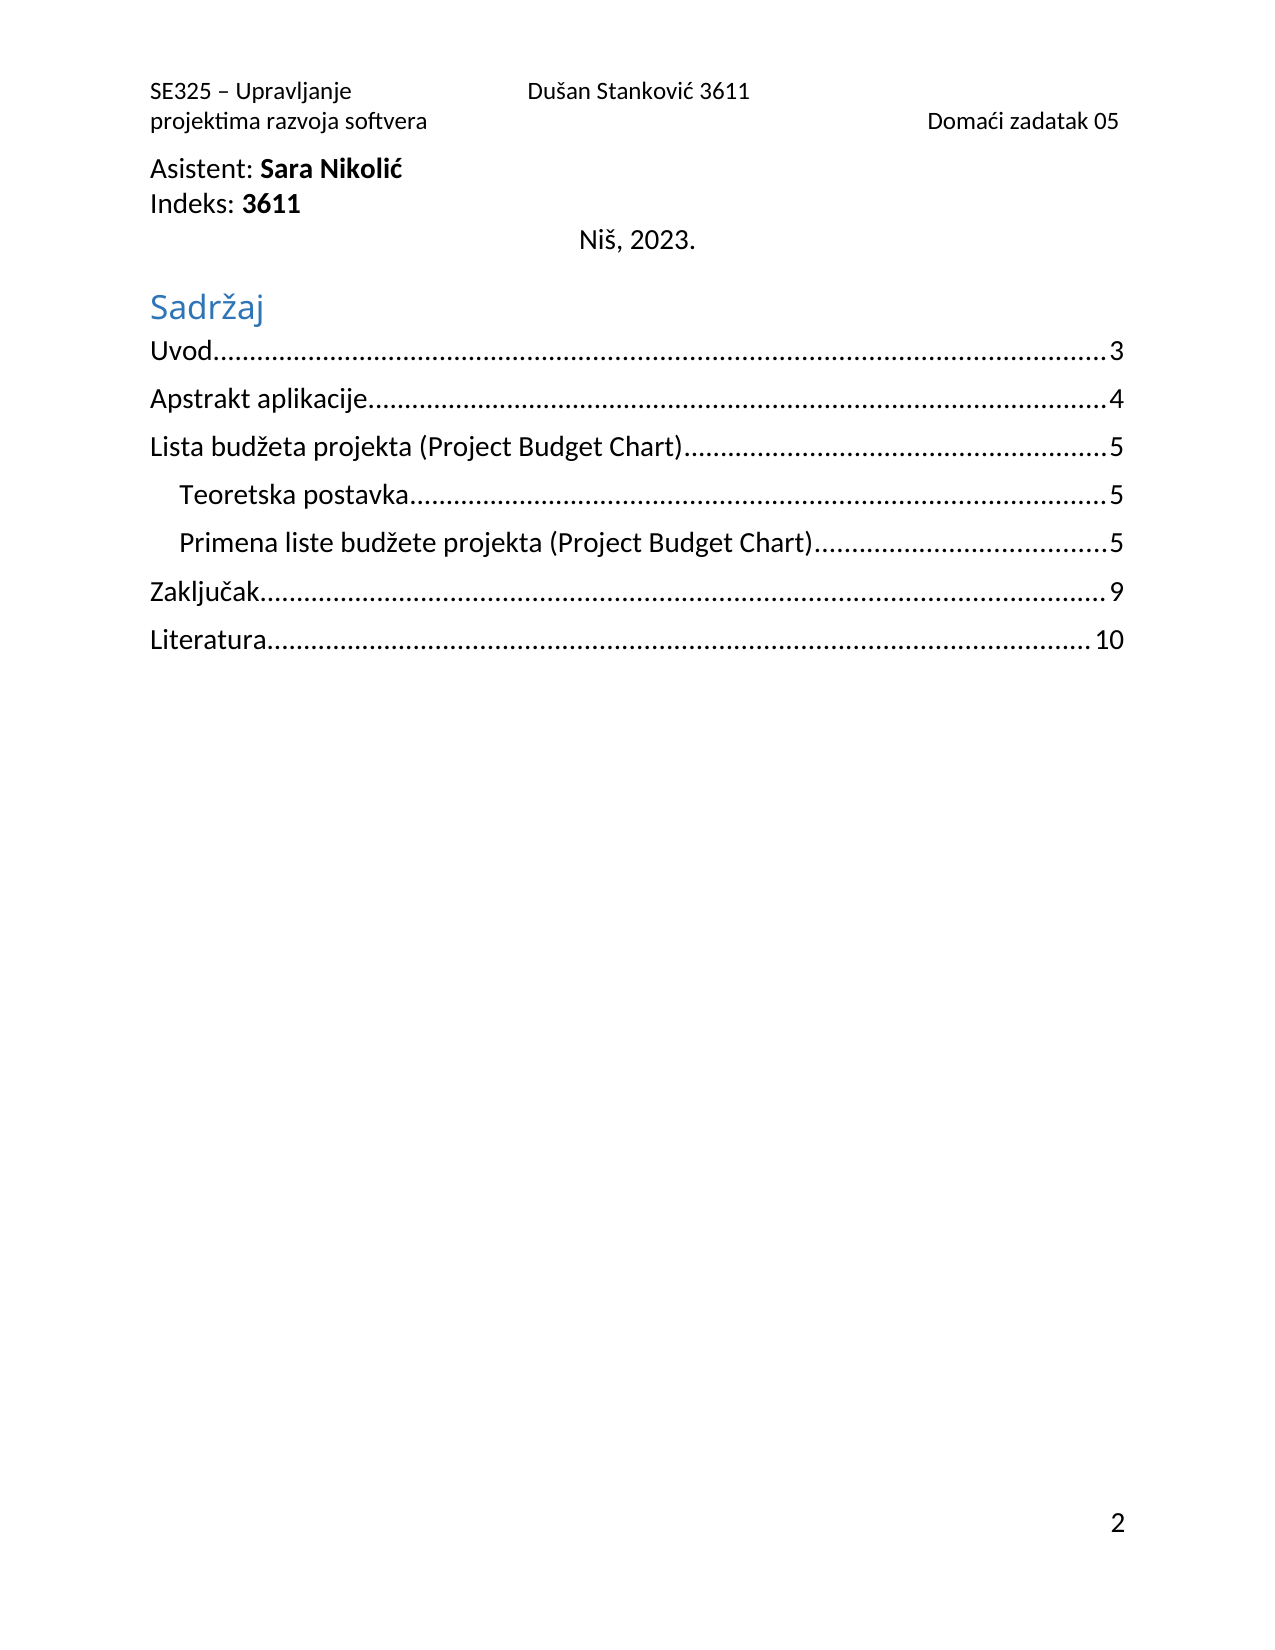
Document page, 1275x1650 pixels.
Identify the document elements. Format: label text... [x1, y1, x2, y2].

text Indeks: 3611 [150, 186, 1125, 221]
text Asistent: Sara Nikolić [150, 150, 1125, 186]
text Niš, 2023. [150, 221, 1125, 257]
